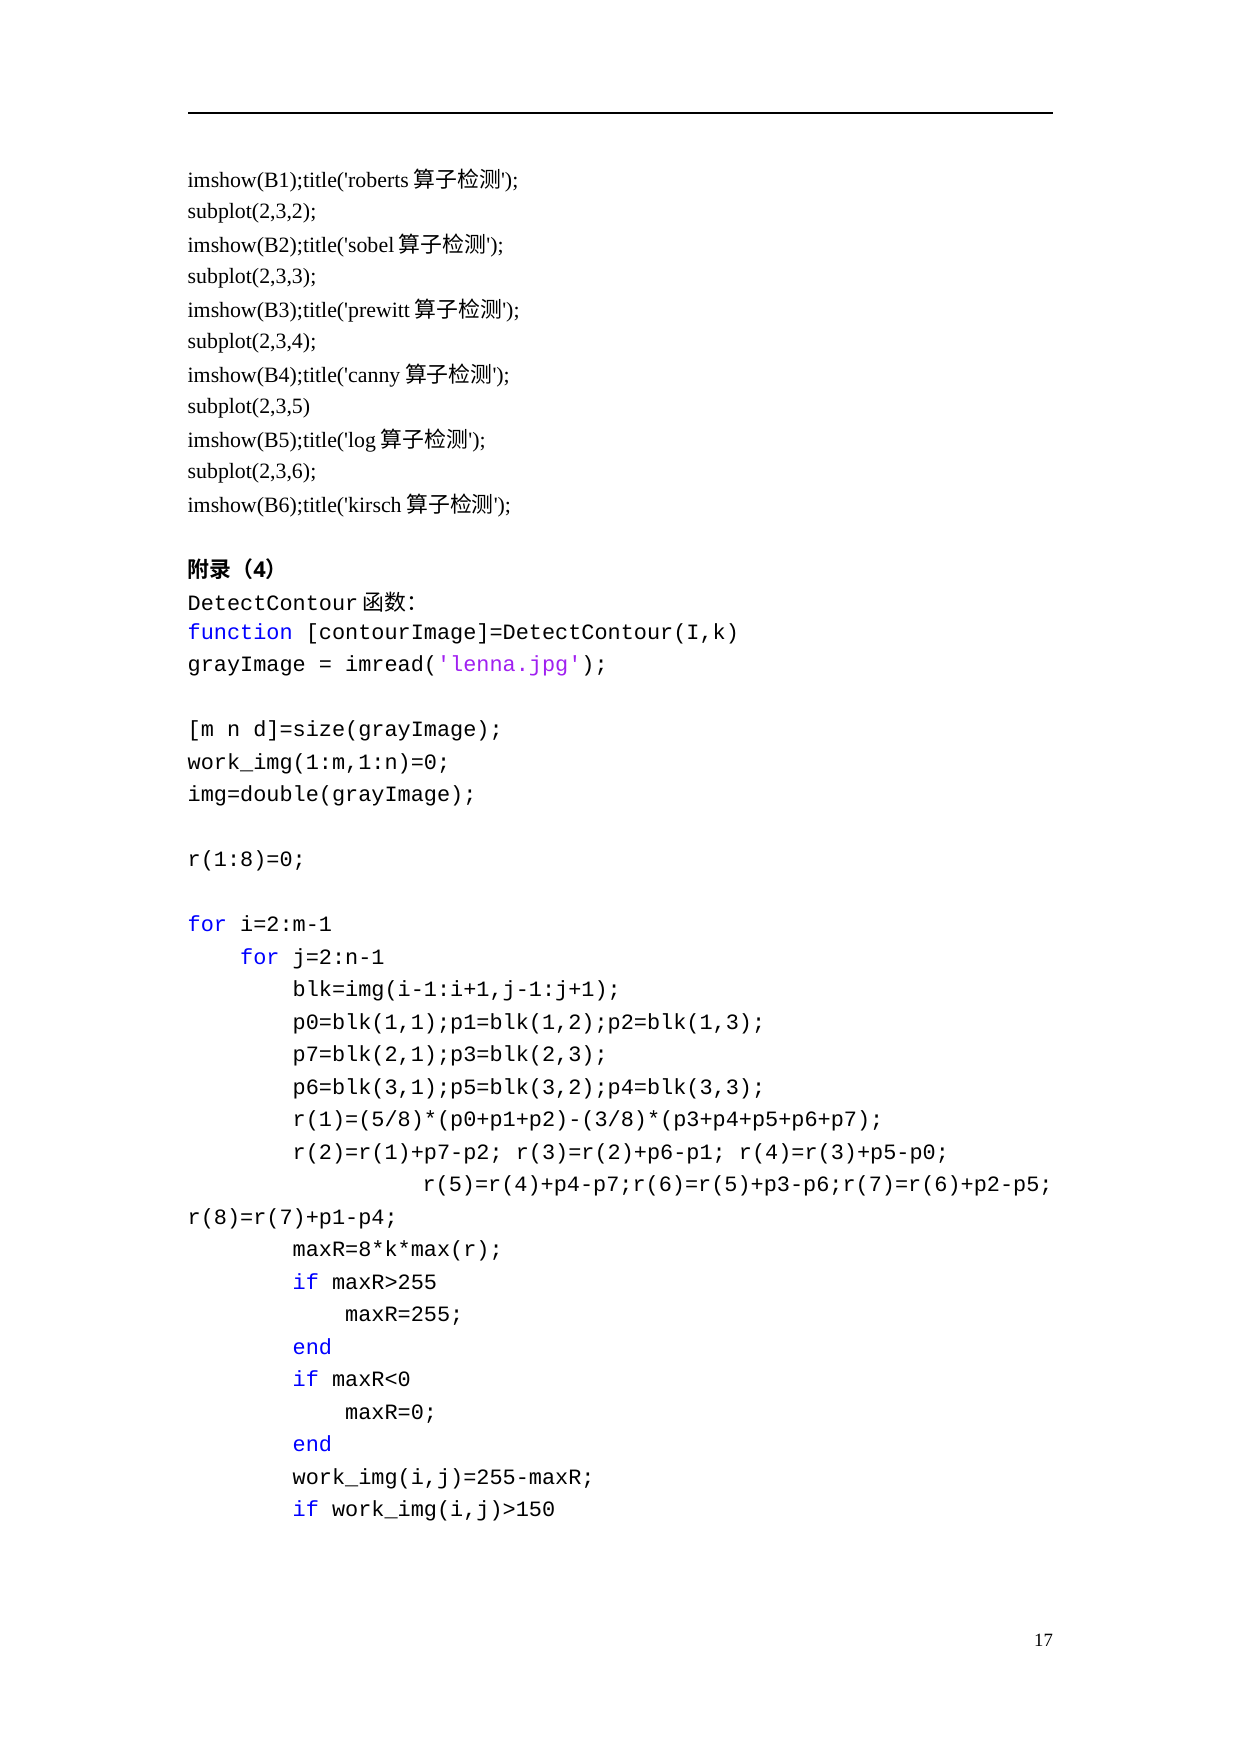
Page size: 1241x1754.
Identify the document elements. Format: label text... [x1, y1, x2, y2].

text subplot(2,3,6); [187, 454, 1053, 487]
text imshow(B2);title('sobel算子检测'); [187, 227, 1053, 259]
text end [187, 1332, 1053, 1364]
text r(5)=r(4)+p4-p7;r(6)=r(5)+p3-p6;r(7)=r(6)+p2-p5; r(8)=r(7)+p1-p4; [187, 1169, 1053, 1234]
text imshow(B4);title('canny算子检测'); [187, 357, 1053, 389]
text maxR=0; [187, 1397, 1053, 1429]
text maxR=8*k*max(r); [187, 1234, 1053, 1267]
text p7=blk(2,1);p3=blk(2,3); [187, 1039, 1053, 1072]
text [m n d]=size(grayImage); [187, 714, 1053, 747]
text if maxR<0 [187, 1364, 1053, 1397]
text subplot(2,3,3); [187, 259, 1053, 292]
text for i=2:m-1 [187, 909, 1053, 942]
text img=double(grayImage); [187, 779, 1053, 812]
text maxR=255; [187, 1299, 1053, 1332]
text if maxR>255 [187, 1267, 1053, 1299]
text imshow(B5);title('log算子检测'); [187, 422, 1053, 454]
text r(1)=(5/8)*(p0+p1+p2)-(3/8)*(p3+p4+p5+p6+p7); [187, 1104, 1053, 1137]
text imshow(B6);title('kirsch算子检测'); [187, 487, 1053, 519]
text blk=img(i-1:i+1,j-1:j+1); [187, 974, 1053, 1007]
text grayImage = imread('lenna.jpg'); [187, 649, 1053, 682]
text subplot(2,3,4); [187, 324, 1053, 357]
text imshow(B1);title('roberts算子检测'); [187, 162, 1053, 194]
text DetectContour函数： [187, 584, 1053, 617]
text p6=blk(3,1);p5=blk(3,2);p4=blk(3,3); [187, 1072, 1053, 1104]
text p0=blk(1,1);p1=blk(1,2);p2=blk(1,3); [187, 1007, 1053, 1039]
text r(1:8)=0; [187, 844, 1053, 877]
text r(2)=r(1)+p7-p2; r(3)=r(2)+p6-p1; r(4)=r(3)+p5-p0; [187, 1137, 1053, 1169]
text if work_img(i,j)>150 [187, 1494, 1053, 1527]
text end [187, 1429, 1053, 1462]
text subplot(2,3,2); [187, 194, 1053, 227]
text 附录（4） [187, 552, 1053, 584]
text for j=2:n-1 [187, 942, 1053, 974]
text imshow(B3);title('prewitt算子检测'); [187, 292, 1053, 324]
text work_img(1:m,1:n)=0; [187, 747, 1053, 779]
text work_img(i,j)=255-maxR; [187, 1462, 1053, 1494]
text subplot(2,3,5) [187, 389, 1053, 422]
text function [contourImage]=DetectContour(I,k) [187, 617, 1053, 649]
